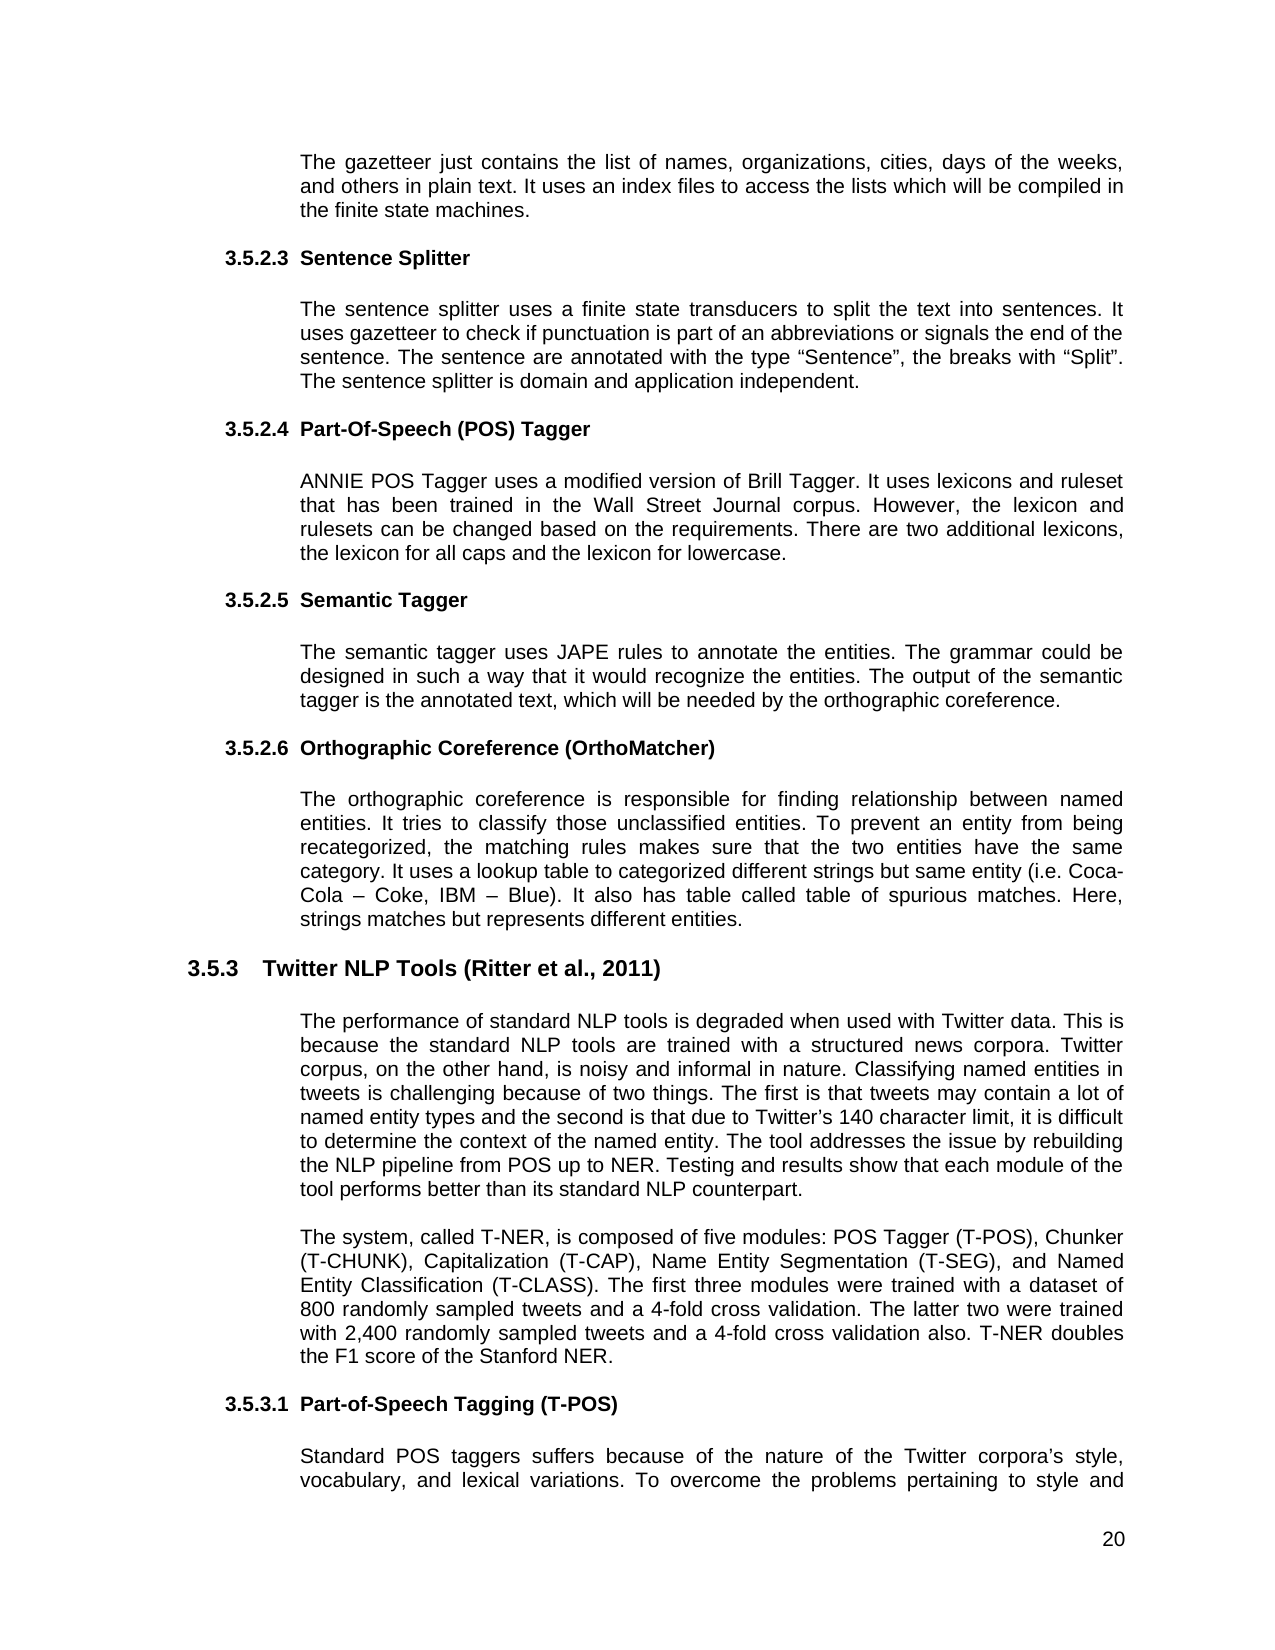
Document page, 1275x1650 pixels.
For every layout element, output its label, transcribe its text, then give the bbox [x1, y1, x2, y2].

subtitle Semantic Tagger [225, 588, 1125, 612]
subtitle Sentence Splitter [225, 246, 1125, 270]
subtitle Part-of-Speech Tagging (T-POS) [225, 1392, 1125, 1416]
text The sentence splitter uses a finite state transducers to split the text into sentences. It uses gazetteer to check if punctuation is part of an abbreviations or signals the end of the sentence. The sentence are annotated with the type “Sentence”, the breaks with “Split”. The sentence splitter is domain and application independent. [300, 297, 1125, 393]
subtitle Part-Of-Speech (POS) Tagger [225, 417, 1125, 441]
subtitle Orthographic Coreference (OrthoMatcher) [225, 736, 1125, 759]
text The gazetteer just contains the list of names, organizations, cities, days of the weeks, and others in plain text. It uses an index files to access the lists which will be compiled in the finite state machines. [300, 150, 1125, 222]
subtitle Twitter NLP Tools (Ritter et al., 2011) [187, 955, 1125, 981]
text The system, called T-NER, is composed of five modules: POS Tagger (T-POS), Chunker (T-CHUNK), Capitalization (T-CAP), Name Entity Segmentation (T-SEG), and Named Entity Classification (T-CLASS). The first three modules were trained with a dataset of 800 randomly sampled tweets and a 4-fold cross validation. The latter two were trained with 2,400 randomly sampled tweets and a 4-fold cross validation also. T-NER doubles the F1 score of the Stanford NER. [300, 1224, 1125, 1368]
text The orthographic coreference is responsible for finding relationship between named entities. It tries to classify those unclassified entities. To prevent an entity from being recategorized, the matching rules makes sure that the two entities have the same category. It uses a lookup table to categorized different strings but same entity (i.e. Coca-Cola – Coke, IBM – Blue). It also has table called table of spurious matches. Here, strings matches but represents different entities. [300, 787, 1125, 931]
text ANNIE POS Tagger uses a modified version of Brill Tagger. It uses lexicons and ruleset that has been trained in the Wall Street Journal corpus. However, the lexicon and rulesets can be changed based on the requirements. There are two additional lexicons, the lexicon for all caps and the lexicon for lowercase. [300, 468, 1125, 564]
text The semantic tagger uses JAPE rules to annotate the entities. The grammar could be designed in such a way that it would recognize the entities. The output of the semantic tagger is the annotated text, which will be needed by the orthographic coreference. [300, 640, 1125, 712]
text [300, 1444, 1125, 1492]
text The performance of standard NLP tools is degraded when used with Twitter data. This is because the standard NLP tools are trained with a structured news corpora. Twitter corpus, on the other hand, is noisy and informal in nature. Classifying named entities in tweets is challenging because of two things. The first is that tweets may contain a lot of named entity types and the second is that due to Twitter’s 140 character limit, it is difficult to determine the context of the named entity. The tool addresses the issue by rebuilding the NLP pipeline from POS up to NER. Testing and results show that each module of the tool performs better than its standard NLP counterpart. [300, 1009, 1125, 1201]
